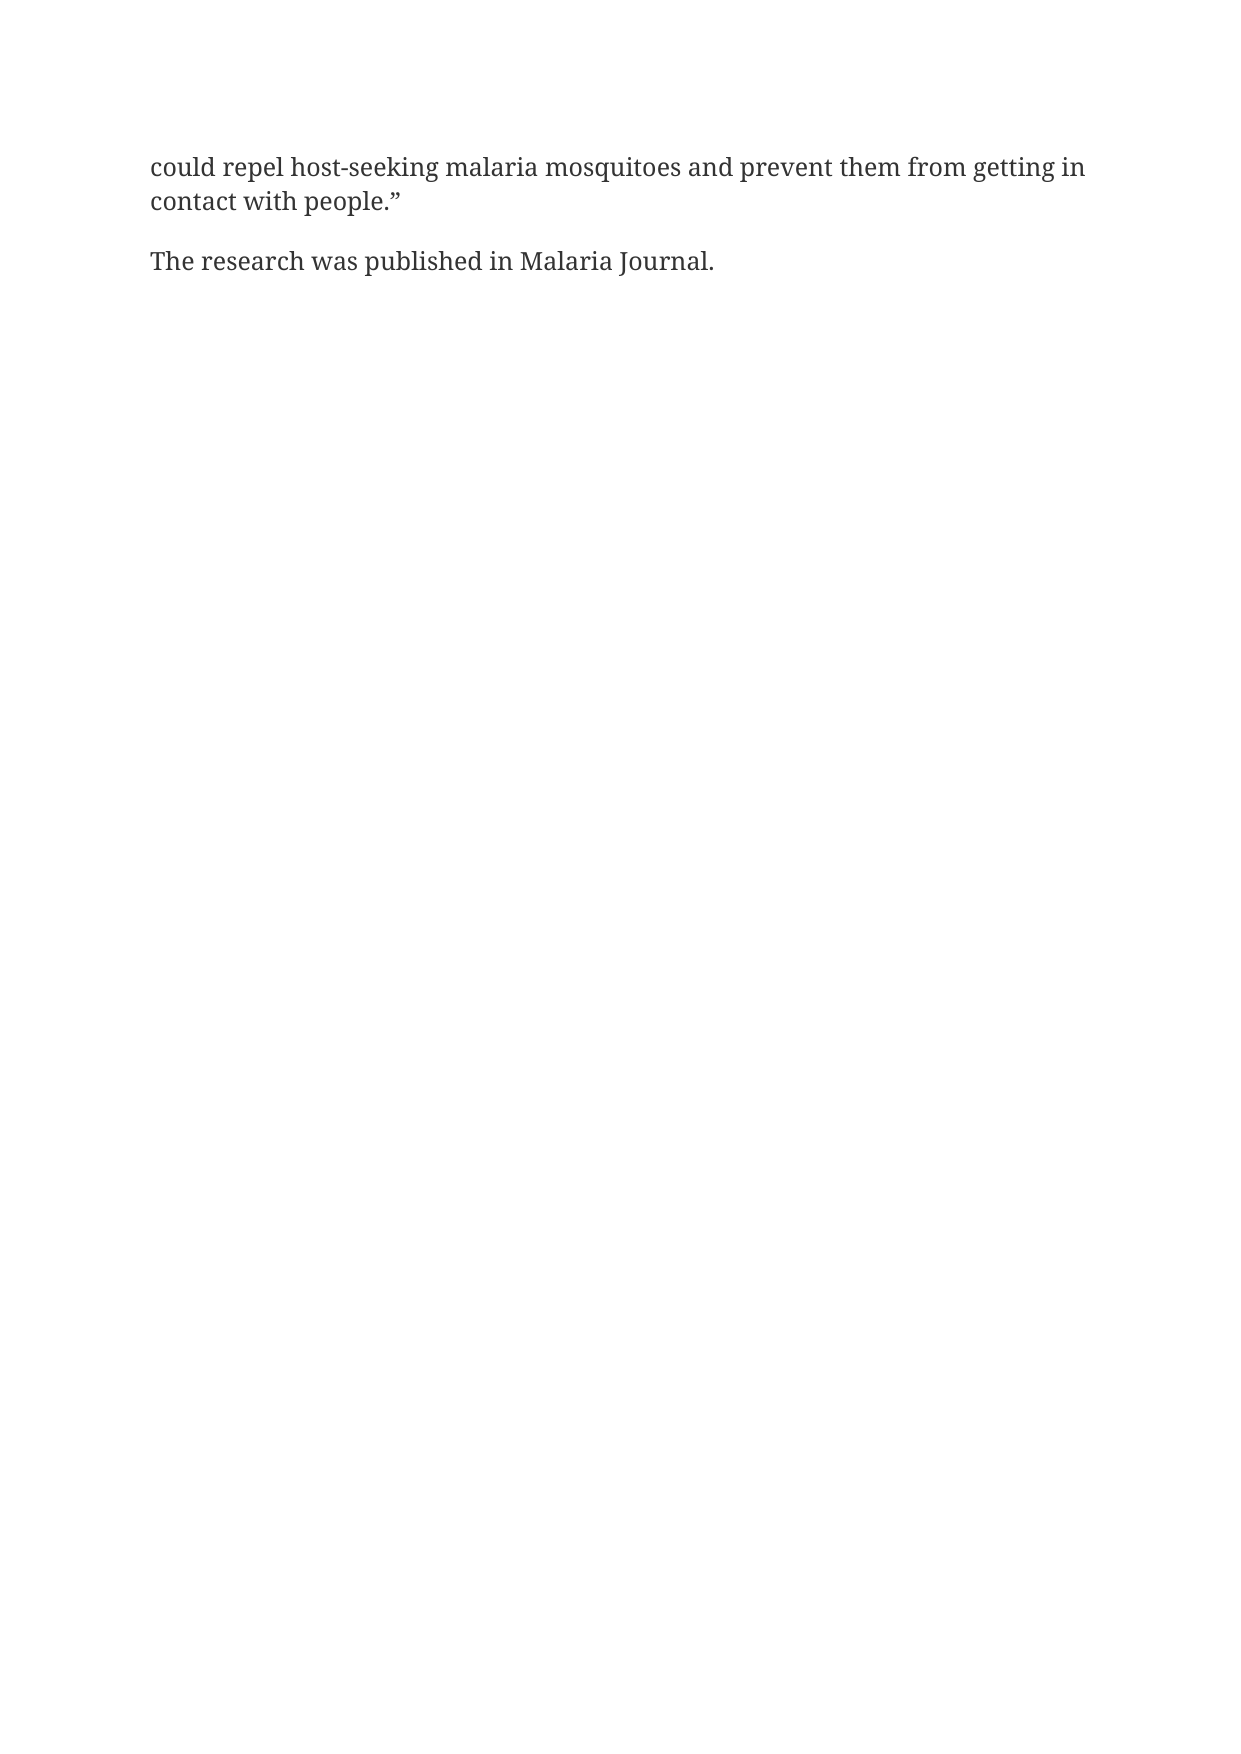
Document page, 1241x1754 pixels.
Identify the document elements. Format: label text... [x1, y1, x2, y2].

text The research was published in Malaria Journal. [150, 243, 1090, 277]
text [150, 150, 1090, 218]
